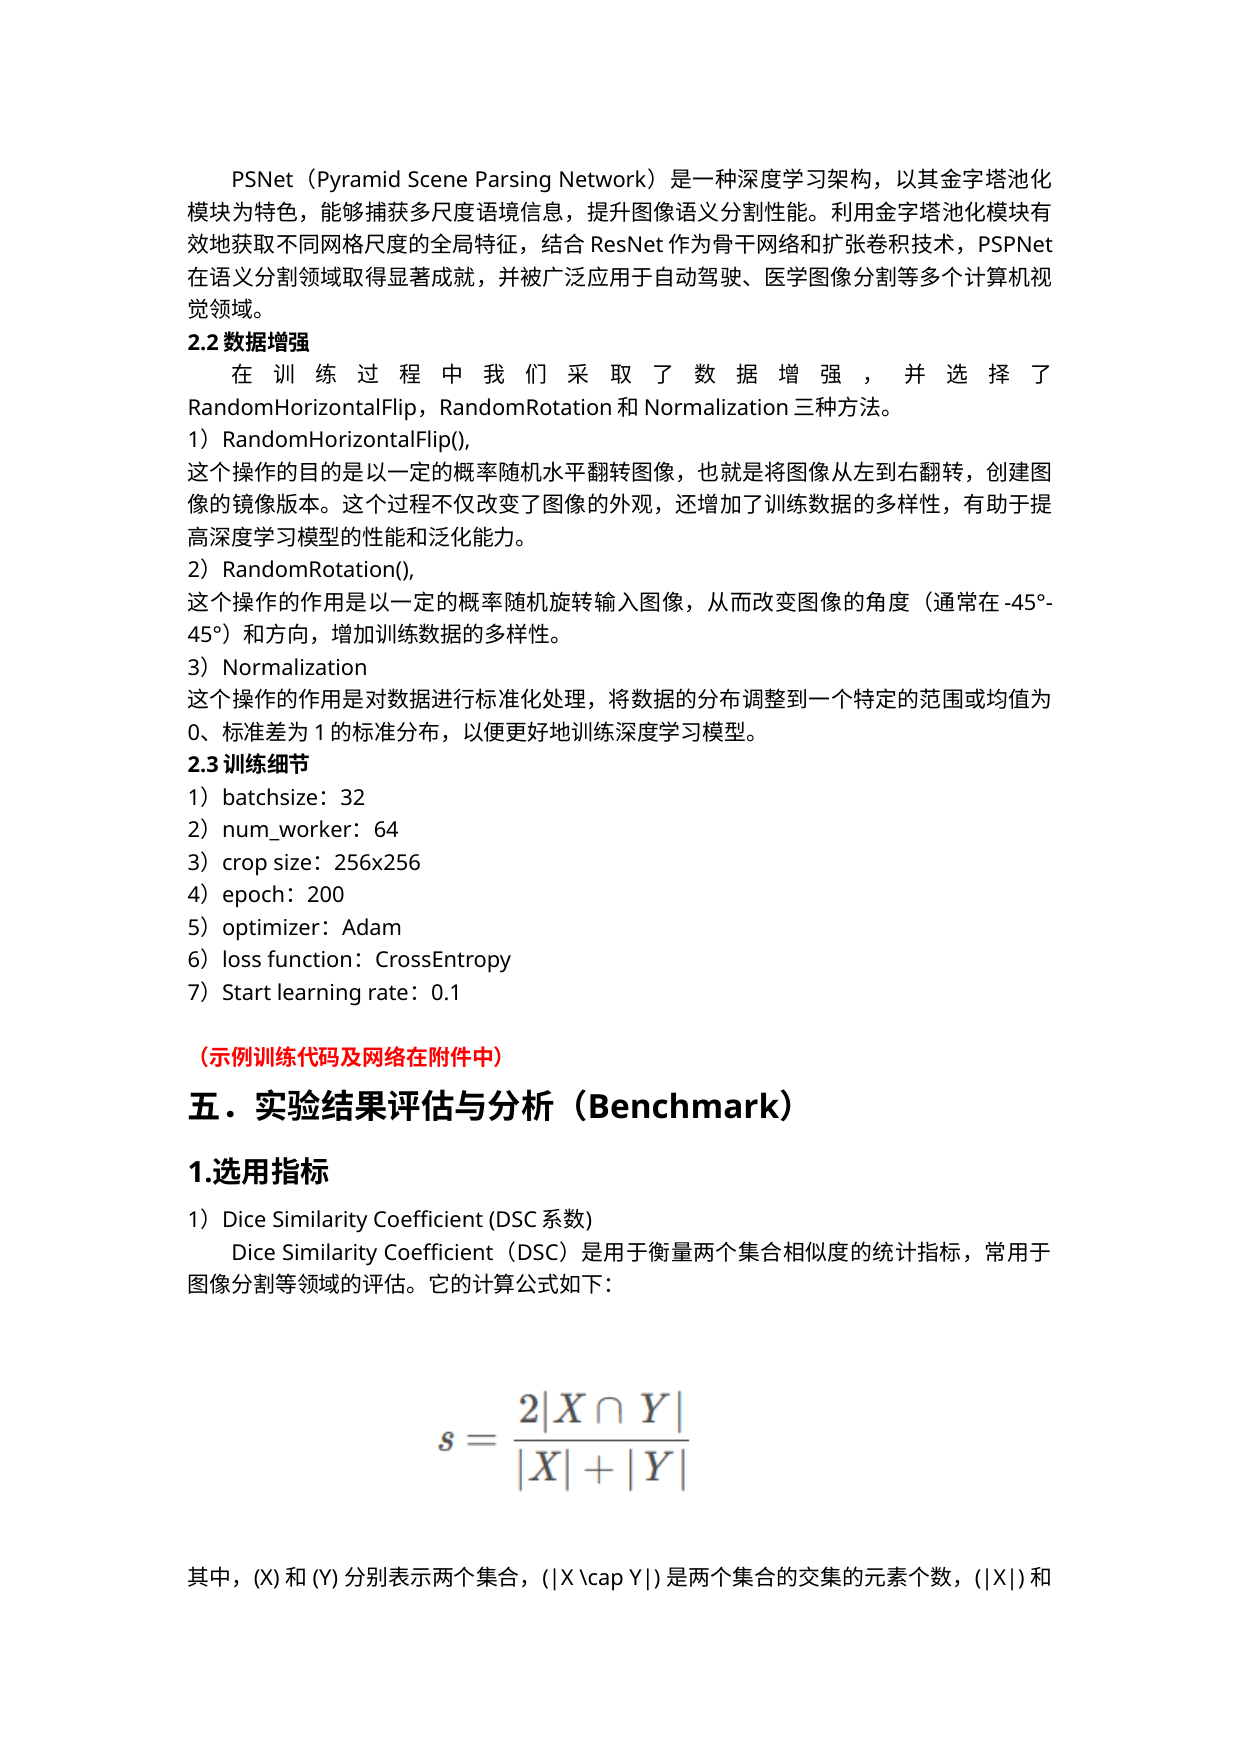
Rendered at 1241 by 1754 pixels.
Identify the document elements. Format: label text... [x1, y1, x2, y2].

text 这个操作的作用是以一定的概率随机旋转输入图像，从而改变图像的角度（通常在-45°-45°）和方向，增加训练数据的多样性。 [187, 584, 1053, 649]
text PSNet（Pyramid Scene Parsing Network）是一种深度学习架构，以其金字塔池化模块为特色，能够捕获多尺度语境信息，提升图像语义分割性能。利用金字塔池化模块有效地获取不同网格尺度的全局特征，结合ResNet作为骨干网络和扩张卷积技术，PSPNet在语义分割领域取得显著成就，并被广泛应用于自动驾驶、医学图像分割等多个计算机视觉领域。 [187, 162, 1053, 324]
text 5）optimizer：Adam [187, 909, 1053, 942]
text 2）RandomRotation(), [187, 552, 1053, 584]
text 1）batchsize：32 [187, 779, 1053, 812]
picture [231, 1299, 910, 1548]
list 五．实验结果评估与分析（Benchmark） [187, 1072, 1053, 1137]
text 2.3训练细节 [187, 747, 1053, 779]
text 3）crop size：256x256 [187, 844, 1053, 877]
text 3）Normalization [187, 649, 1053, 682]
text 在训练过程中我们采取了数据增强，并选择了RandomHorizontalFlip，RandomRotation和Normalization三种方法。 [187, 357, 1053, 422]
text 6）loss function：CrossEntropy [187, 942, 1053, 974]
text 2）num_worker：64 [187, 812, 1053, 844]
text 这个操作的目的是以一定的概率随机水平翻转图像，也就是将图像从左到右翻转，创建图像的镜像版本。这个过程不仅改变了图像的外观，还增加了训练数据的多样性，有助于提高深度学习模型的性能和泛化能力。 [187, 454, 1053, 552]
text 这个操作的作用是对数据进行标准化处理，将数据的分布调整到一个特定的范围或均值为0、标准差为1的标准分布，以便更好地训练深度学习模型。 [187, 682, 1053, 747]
text Dice Similarity Coefficient（DSC）是用于衡量两个集合相似度的统计指标，常用于图像分割等领域的评估。它的计算公式如下： [187, 1234, 1053, 1299]
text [187, 1559, 1053, 1592]
text 2.2数据增强 [187, 324, 1053, 357]
text 1.选用指标 [187, 1137, 1053, 1202]
text 1）Dice Similarity Coefficient (DSC系数) [187, 1202, 1053, 1234]
text 1）RandomHorizontalFlip(), [187, 422, 1053, 454]
text 4）epoch：200 [187, 877, 1053, 909]
text 7）Start learning rate：0.1 [187, 974, 1053, 1007]
text （示例训练代码及网络在附件中） [187, 1039, 1053, 1072]
